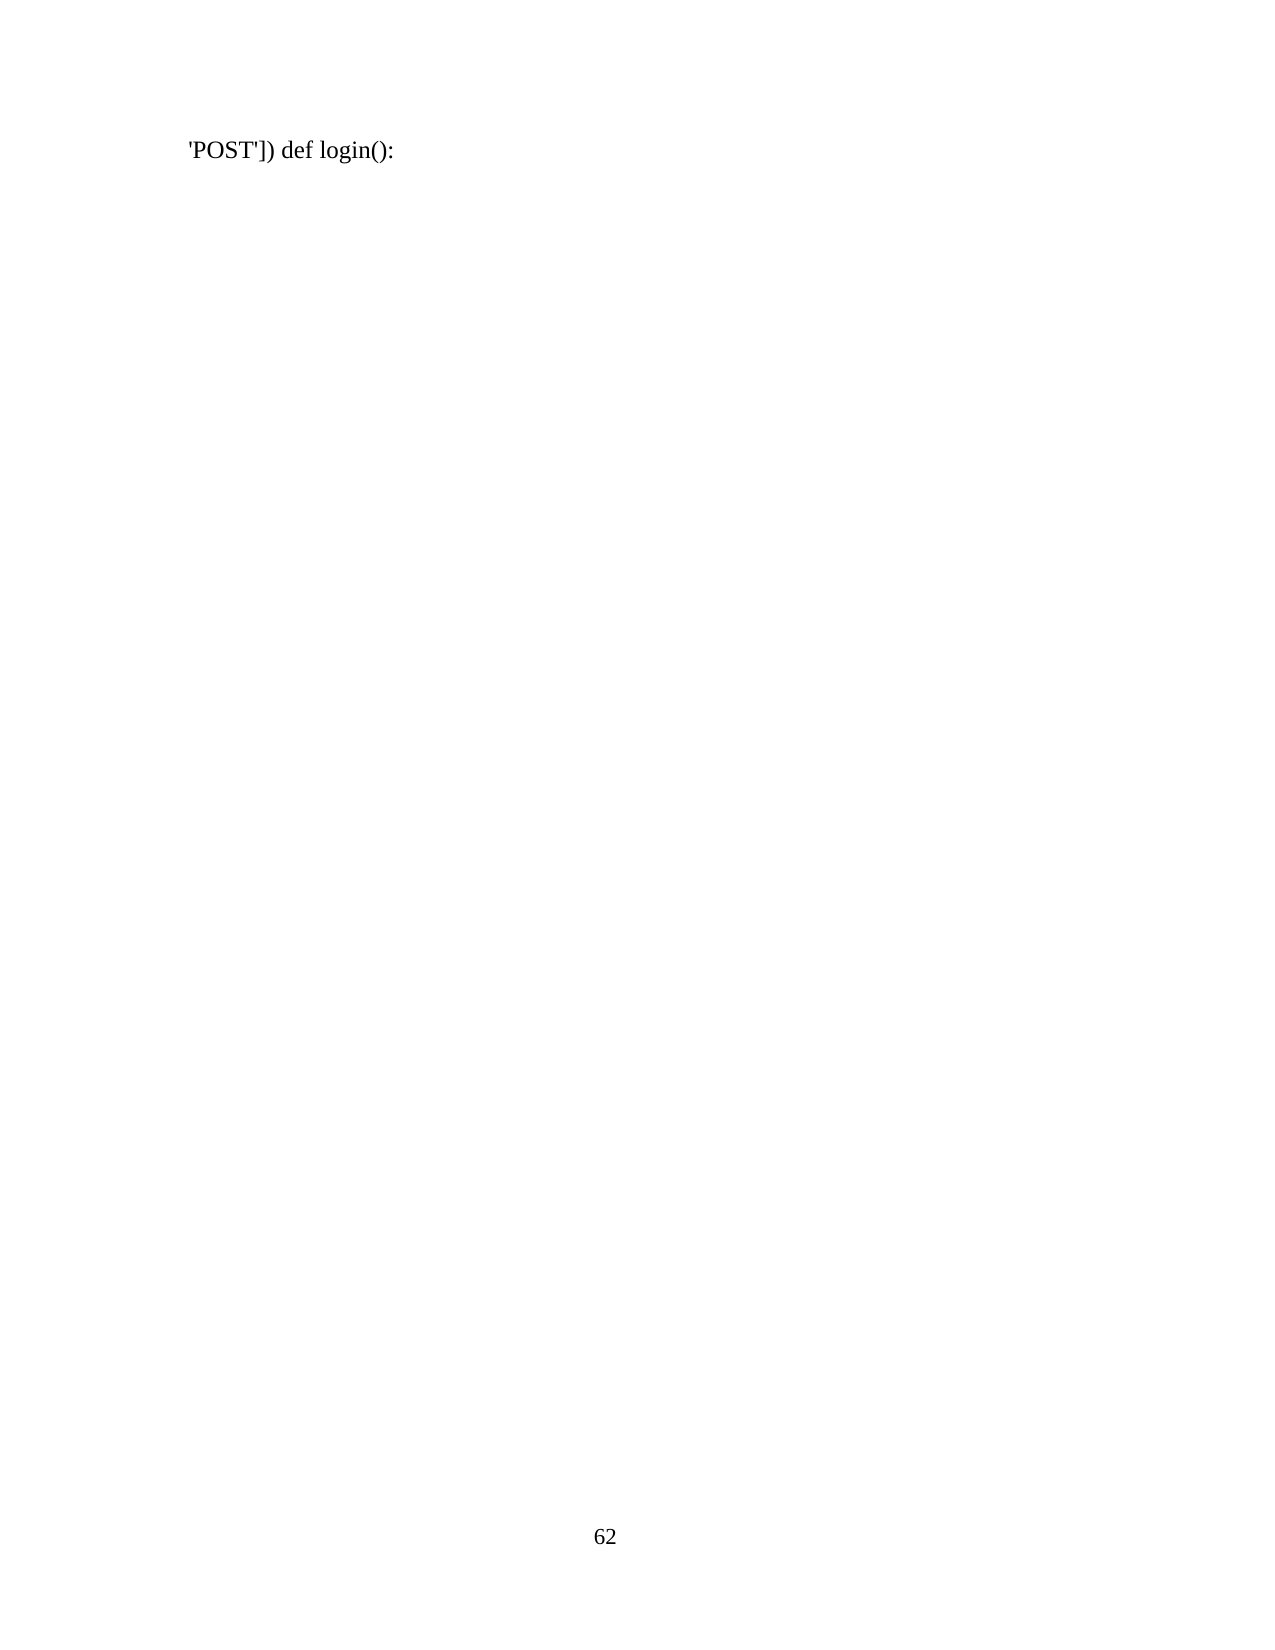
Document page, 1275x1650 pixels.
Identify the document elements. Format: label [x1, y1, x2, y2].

text [188, 135, 657, 164]
